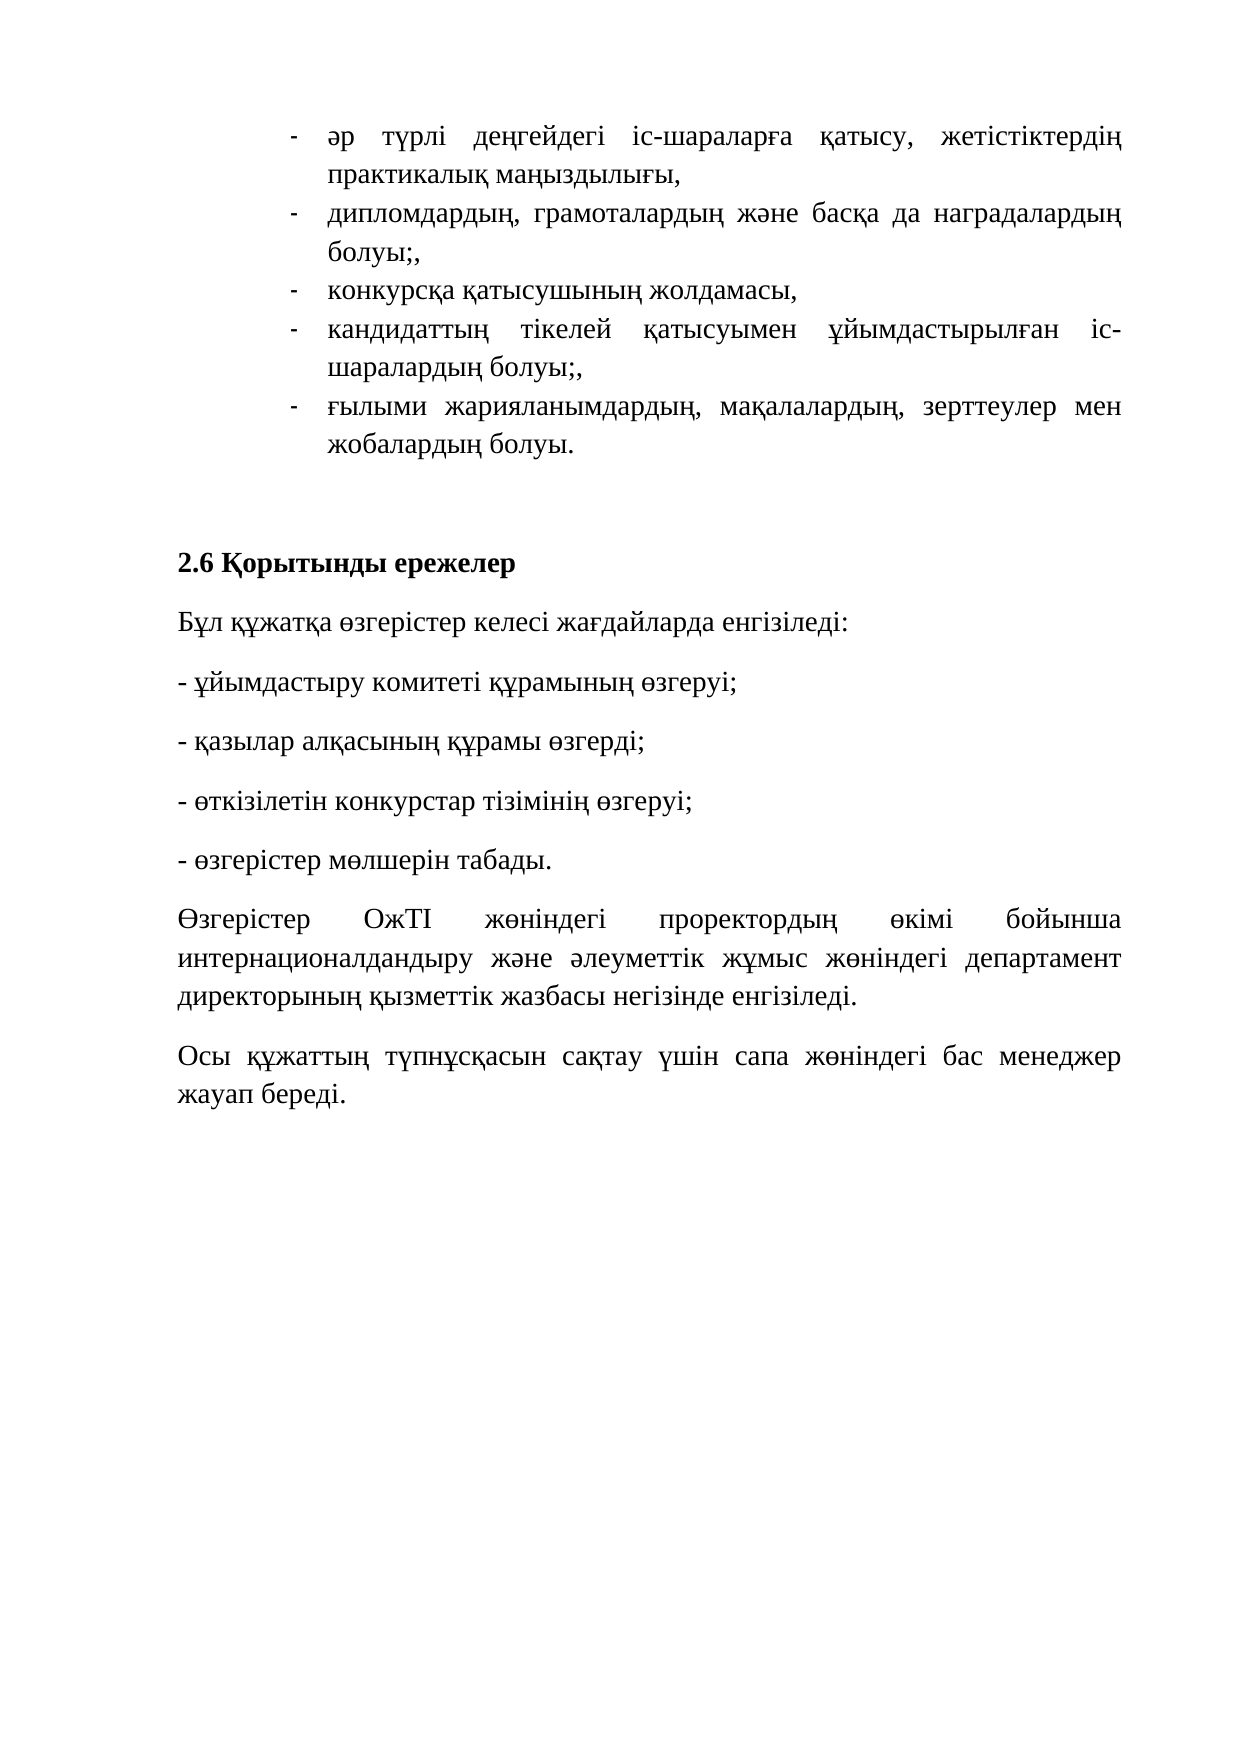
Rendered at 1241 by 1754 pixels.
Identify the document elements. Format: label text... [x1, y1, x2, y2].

list дипломдардың, грамоталардың және басқа да наградалардың болуы;, [290, 195, 1122, 267]
text Өзгерістер ОжТІ жөніндегі проректордың өкімі бойынша интернационалдандыру және әлеуметтік жұмыс жөніндегі департамент директорының қызметтік жазбасы негізінде енгізіледі. [177, 901, 1122, 1012]
text - ұйымдастыру комитеті құрамының өзгеруі; [177, 664, 1122, 697]
text Бұл құжатқа өзгерістер келесі жағдайларда енгізіледі: [177, 604, 1122, 638]
text Осы құжаттың түпнұсқасын сақтау үшін сапа жөніндегі бас менеджер жауап береді. [177, 1038, 1122, 1110]
list ғылыми жарияланымдардың, мақалалардың, зерттеулер мен жобалардың болуы. [290, 388, 1122, 460]
text - өткізілетін конкурстар тізімінің өзгеруі; [177, 783, 1122, 816]
text 2.6 Қорытынды ережелер [177, 545, 1122, 579]
list кандидаттың тікелей қатысуымен ұйымдастырылған іс-шаралардың болуы;, [290, 311, 1122, 383]
list әр түрлі деңгейдегі іс-шараларға қатысу, жетістіктердің практикалық маңыздылығы, [290, 118, 1122, 190]
text - өзгерістер мөлшерін табады. [177, 842, 1122, 876]
text - қазылар алқасының құрамы өзгерді; [177, 723, 1122, 757]
list конкурсқа қатысушының жолдамасы, [290, 272, 1122, 306]
